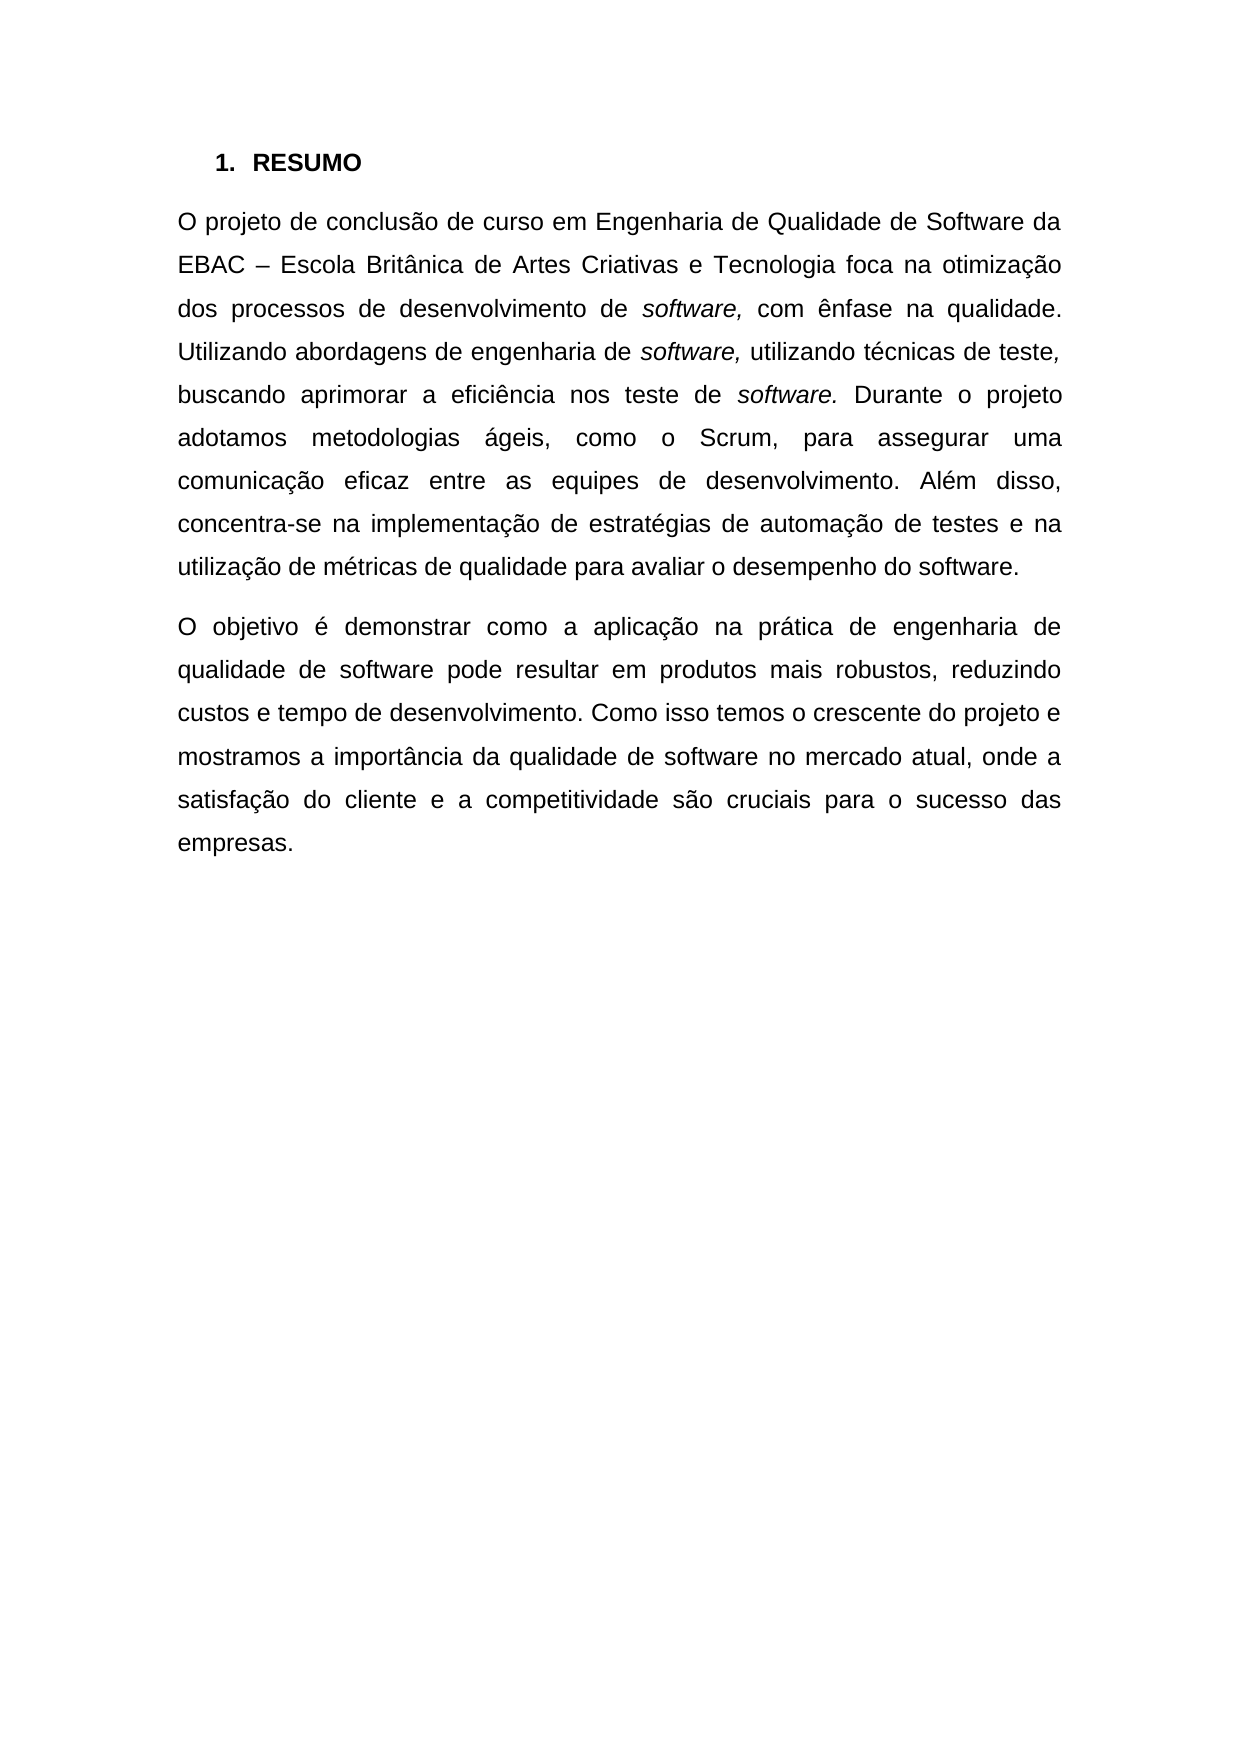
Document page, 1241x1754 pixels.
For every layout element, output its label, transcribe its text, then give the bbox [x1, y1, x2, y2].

text O objetivo é demonstrar como a aplicação na prática de engenharia de qualidade de software pode resultar em produtos mais robustos, reduzindo custos e tempo de desenvolvimento. Como isso temos o crescente do projeto e mostramos a importância da qualidade de software no mercado atual, onde a satisfação do cliente e a competitividade são cruciais para o sucesso das empresas. [177, 612, 1063, 857]
subtitle RESUMO [215, 148, 1063, 176]
text O projeto de conclusão de curso em Engenharia de Qualidade de Software da EBAC – Escola Britânica de Artes Criativas e Tecnologia foca na otimização dos processos de desenvolvimento de software, com ênfase na qualidade. Utilizando abordagens de engenharia de software, utilizando técnicas de teste, buscando aprimorar a eficiência nos teste de software. Durante o projeto adotamos metodologias ágeis, como o Scrum, para assegurar uma comunicação eficaz entre as equipes de desenvolvimento. Além disso, concentra-se na implementação de estratégias de automação de testes e na utilização de métricas de qualidade para avaliar o desempenho do software. [177, 207, 1063, 581]
